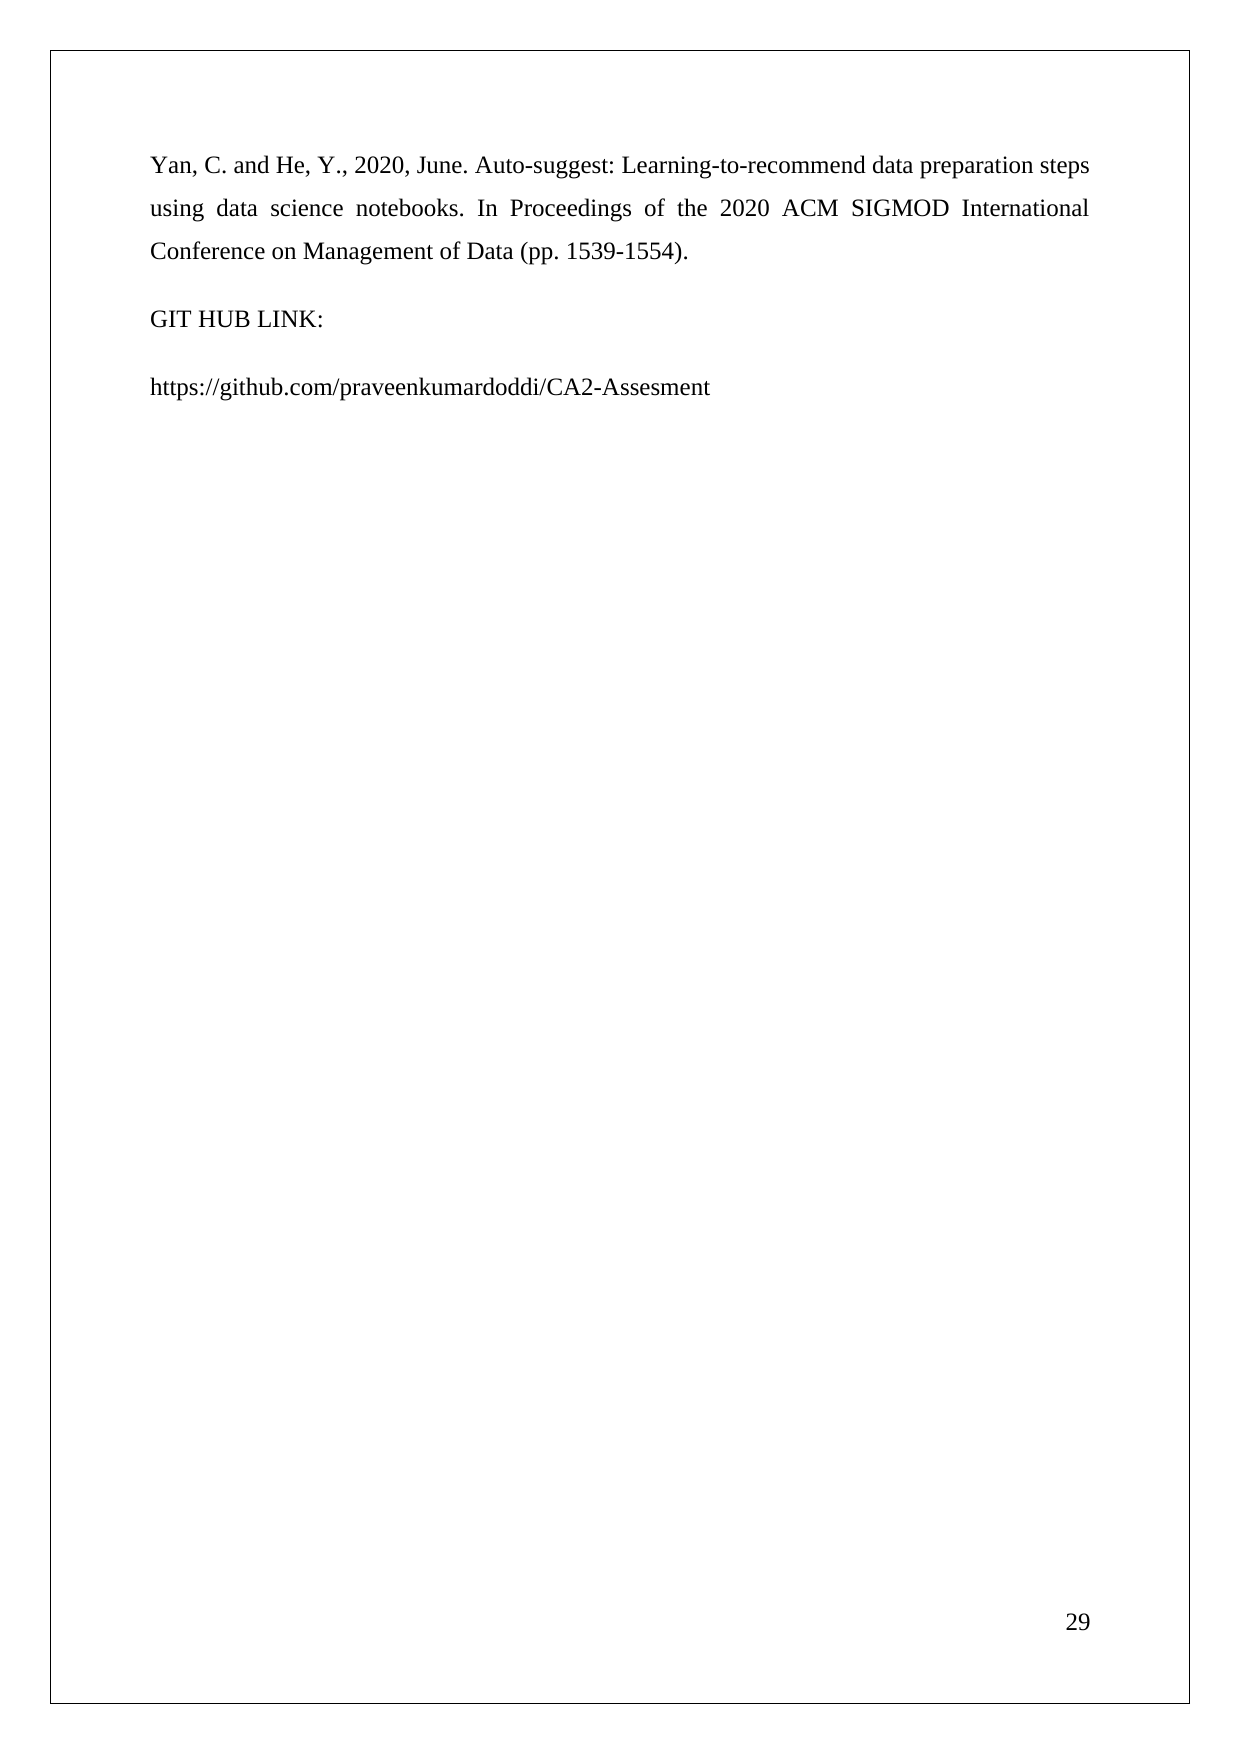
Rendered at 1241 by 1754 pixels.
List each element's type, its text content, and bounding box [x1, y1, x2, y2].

text Yan, C. and He, Y., 2020, June. Auto-suggest: Learning-to-recommend data preparation steps using data science notebooks. In Proceedings of the 2020 ACM SIGMOD International Conference on Management of Data (pp. 1539-1554). [150, 150, 1090, 265]
text https://github.com/praveenkumardoddi/CA2-Assesment [150, 372, 1090, 401]
text GIT HUB LINK: [150, 304, 1090, 333]
